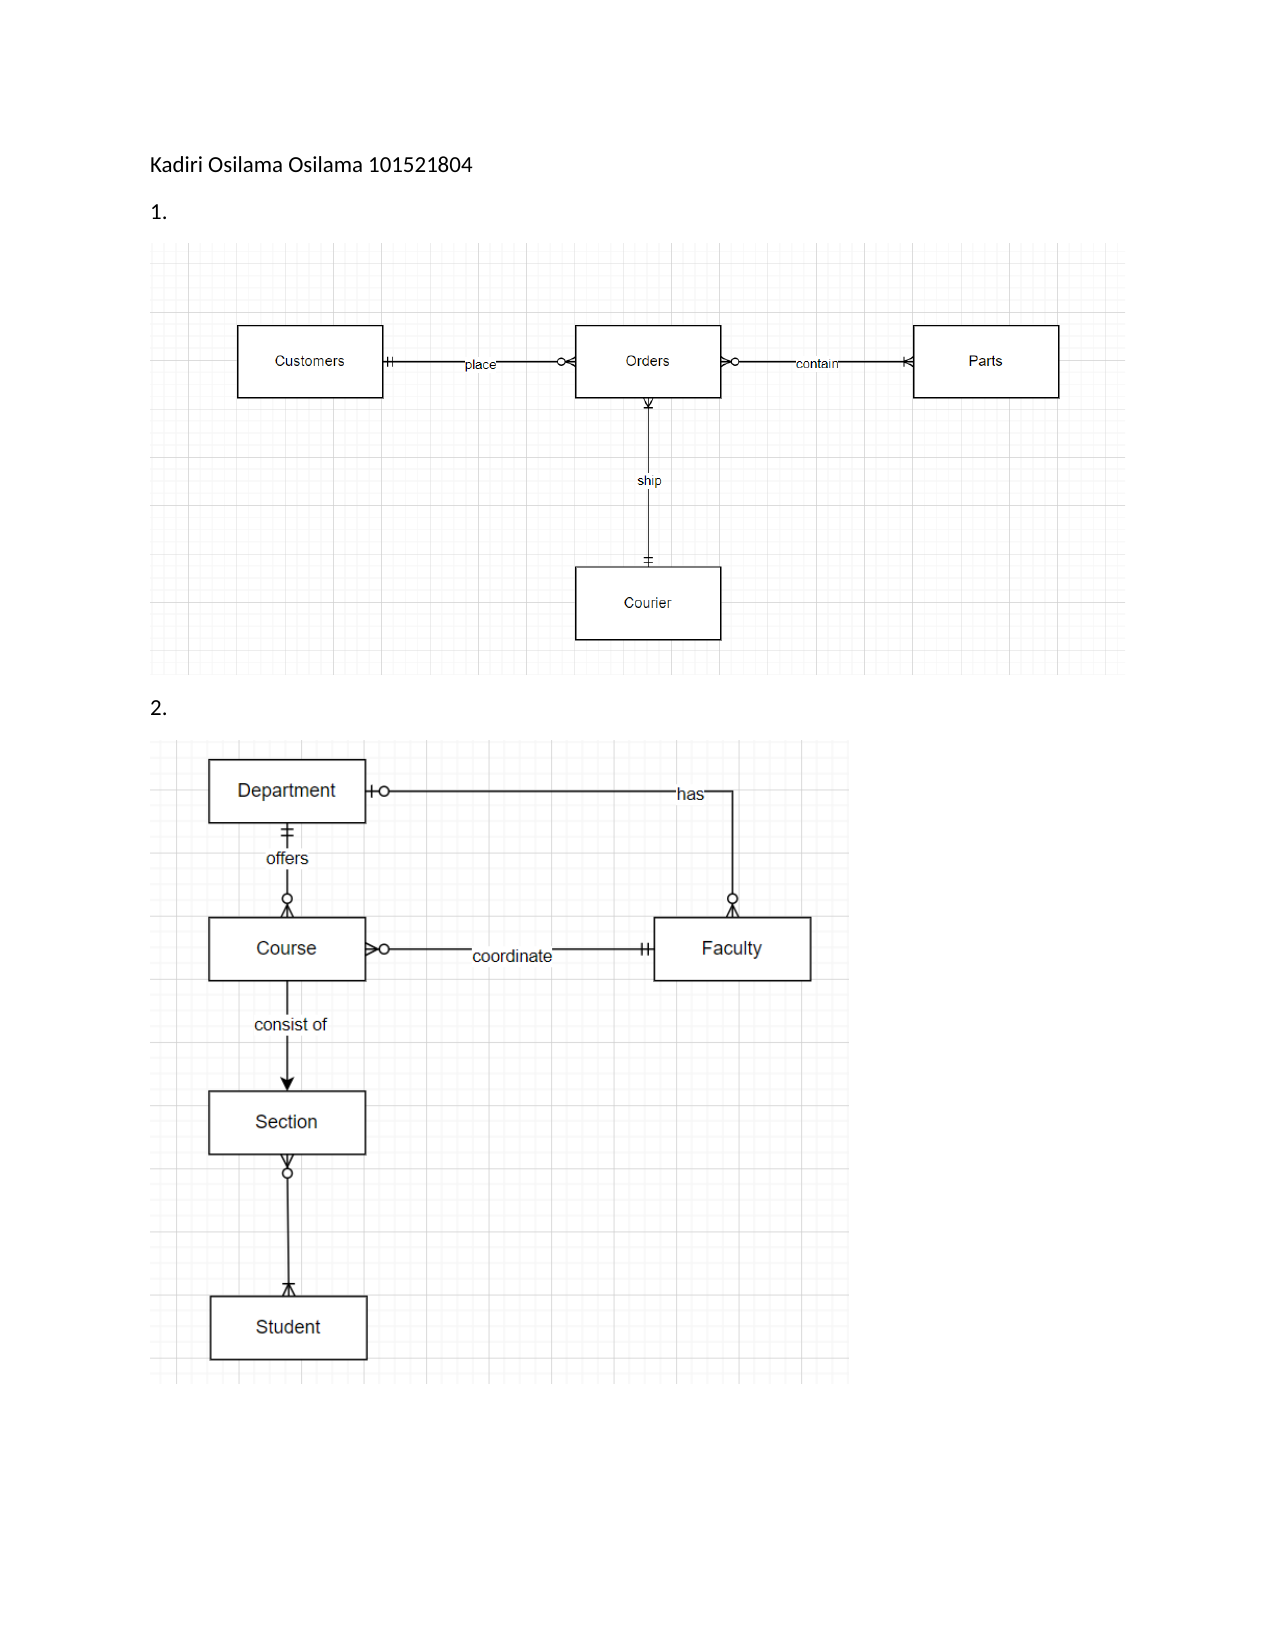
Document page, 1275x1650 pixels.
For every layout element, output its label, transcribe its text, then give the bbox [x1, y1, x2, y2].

text 2. [150, 693, 1125, 721]
text Kadiri Osilama Osilama 101521804 [150, 150, 1125, 178]
picture [150, 243, 1125, 675]
picture [150, 740, 849, 1384]
text 1. [150, 197, 1125, 225]
